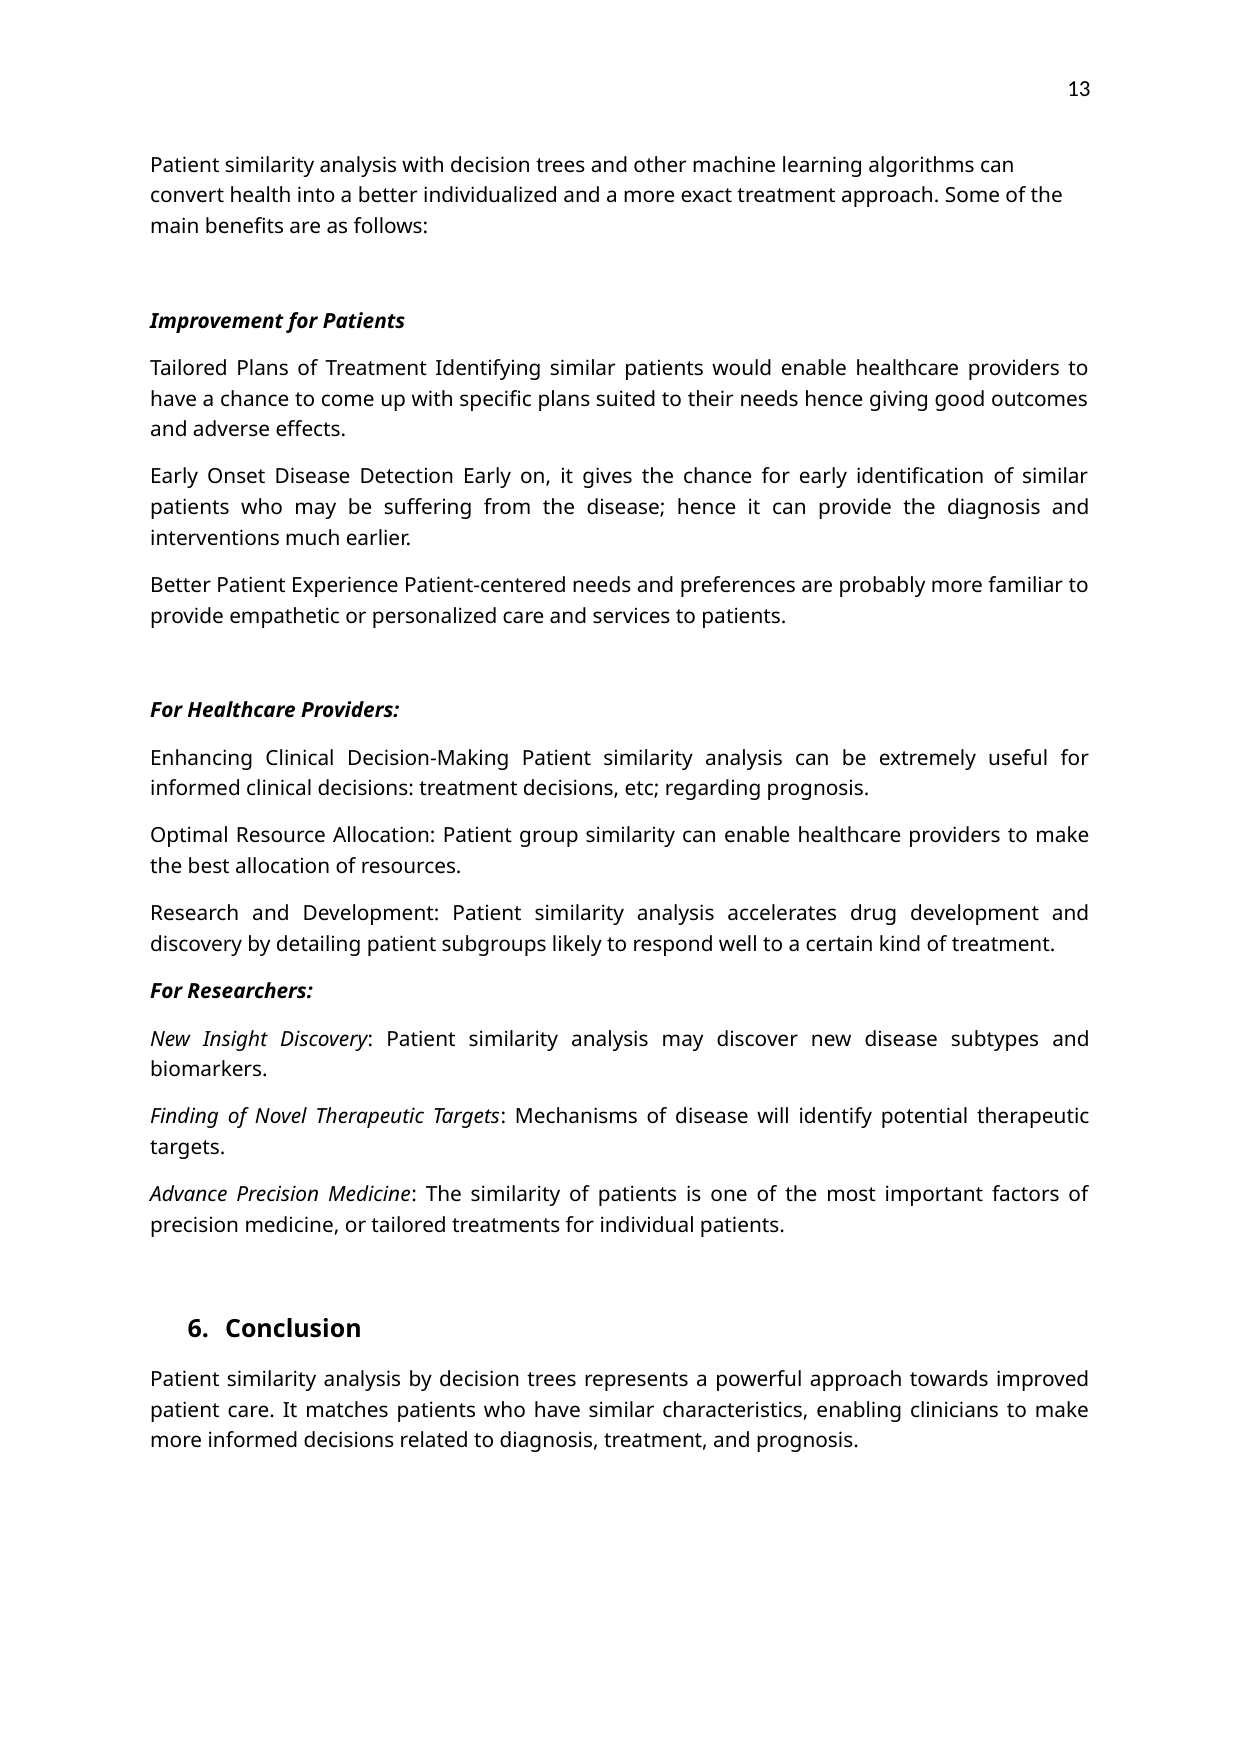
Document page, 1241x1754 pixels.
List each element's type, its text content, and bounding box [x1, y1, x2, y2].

text Enhancing Clinical Decision-Making Patient similarity analysis can be extremely useful for informed clinical decisions: treatment decisions, etc; regarding prognosis. [150, 743, 1090, 802]
text Tailored Plans of Treatment Identifying similar patients would enable healthcare providers to have a chance to come up with specific plans suited to their needs hence giving good outcomes and adverse effects. [150, 353, 1090, 443]
text Early Onset Disease Detection Early on, it gives the chance for early identification of similar patients who may be suffering from the disease; hence it can provide the diagnosis and interventions much earlier. [150, 462, 1090, 551]
text New Insight Discovery: Patient similarity analysis may discover new disease subtypes and biomarkers. [150, 1024, 1090, 1083]
text Finding of Novel Therapeutic Targets: Mechanisms of disease will identify potential therapeutic targets. [150, 1102, 1090, 1161]
text Better Patient Experience Patient-centered needs and preferences are probably more familiar to provide empathetic or personalized care and services to patients. [150, 570, 1090, 629]
list Conclusion [187, 1311, 1090, 1345]
text Improvement for Patients [150, 306, 1090, 334]
text Optimal Resource Allocation: Patient group similarity can enable healthcare providers to make the best allocation of resources. [150, 821, 1090, 880]
text Patient similarity analysis by decision trees represents a powerful approach towards improved patient care. It matches patients who have similar characteristics, enabling clinicians to make more informed decisions related to diagnosis, treatment, and prognosis. [150, 1364, 1090, 1454]
text Research and Development: Patient similarity analysis accelerates drug development and discovery by detailing patient subgroups likely to respond well to a certain kind of treatment. [150, 898, 1090, 958]
text For Healthcare Providers: [150, 695, 1090, 724]
text For Researchers: [150, 976, 1090, 1005]
text Advance Precision Medicine: The similarity of patients is one of the most important factors of precision medicine, or tailored treatments for individual patients. [150, 1179, 1090, 1239]
text Patient similarity analysis with decision trees and other machine learning algorithms can convert health into a better individualized and a more exact treatment approach. Some of the main benefits are as follows: [150, 150, 1090, 240]
